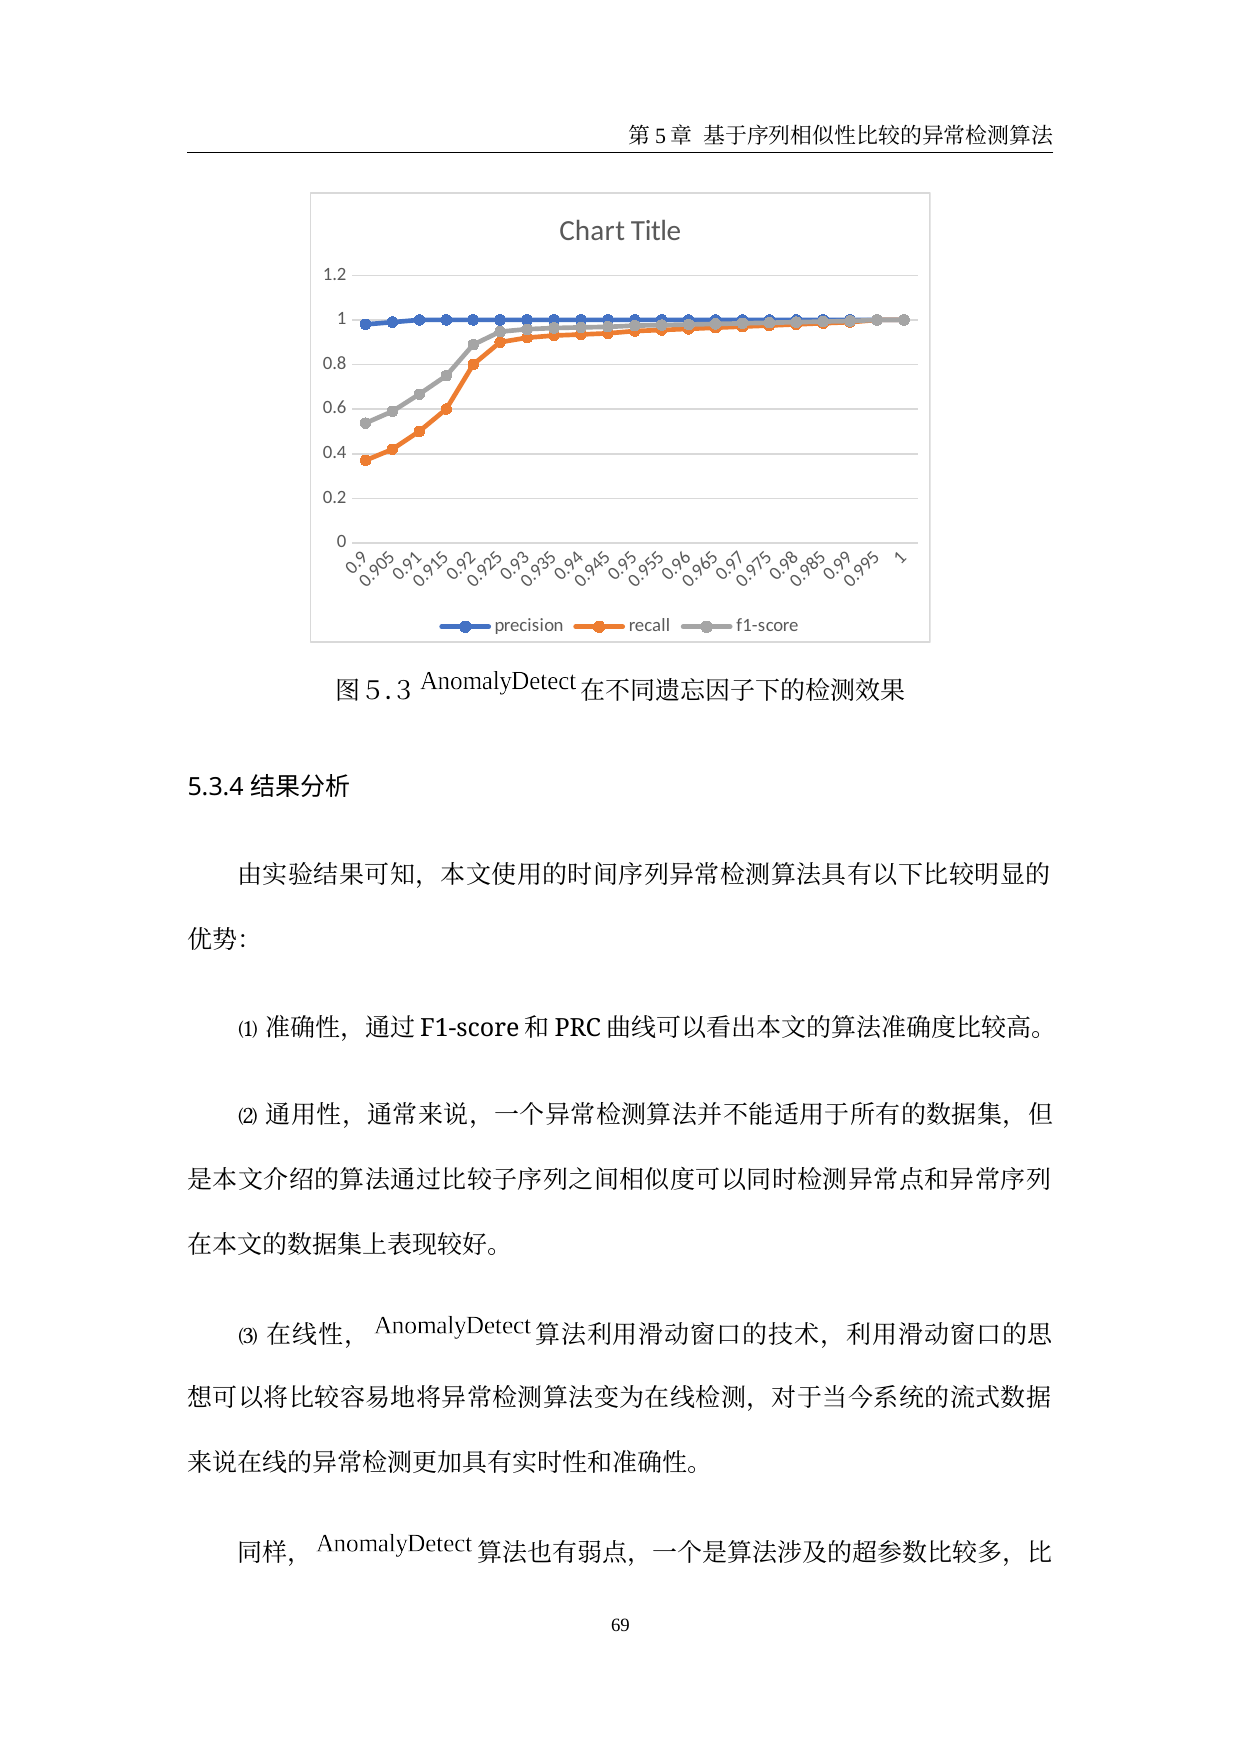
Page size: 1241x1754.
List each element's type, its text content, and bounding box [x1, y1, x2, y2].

text ⑵ 通用性，通常来说，一个异常检测算法并不能适用于所有的数据集，但是本文介绍的算法通过比较子序列之间相似度可以同时检测异常点和异常序列，在本文的数据集上表现较好。 [187, 1081, 1053, 1276]
text ⑴ 准确性，通过F1-score和PRC曲线可以看出本文的算法准确度比较高。 [187, 993, 1053, 1058]
text 5.3.4 结果分析 [187, 752, 1053, 817]
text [187, 1516, 1053, 1581]
text 图５.３在不同遗忘因子下的检测效果 [187, 653, 1053, 718]
text ⑶ 在线性，算法利用滑动窗口的技术，利用滑动窗口的思想可以将比较容易地将异常检测算法变为在线检测，对于当今系统的流式数据来说在线的异常检测更加具有实时性和准确性。 [187, 1298, 1053, 1493]
text 由实验结果可知，本文使用的时间序列异常检测算法具有以下比较明显的优势： [187, 840, 1053, 970]
